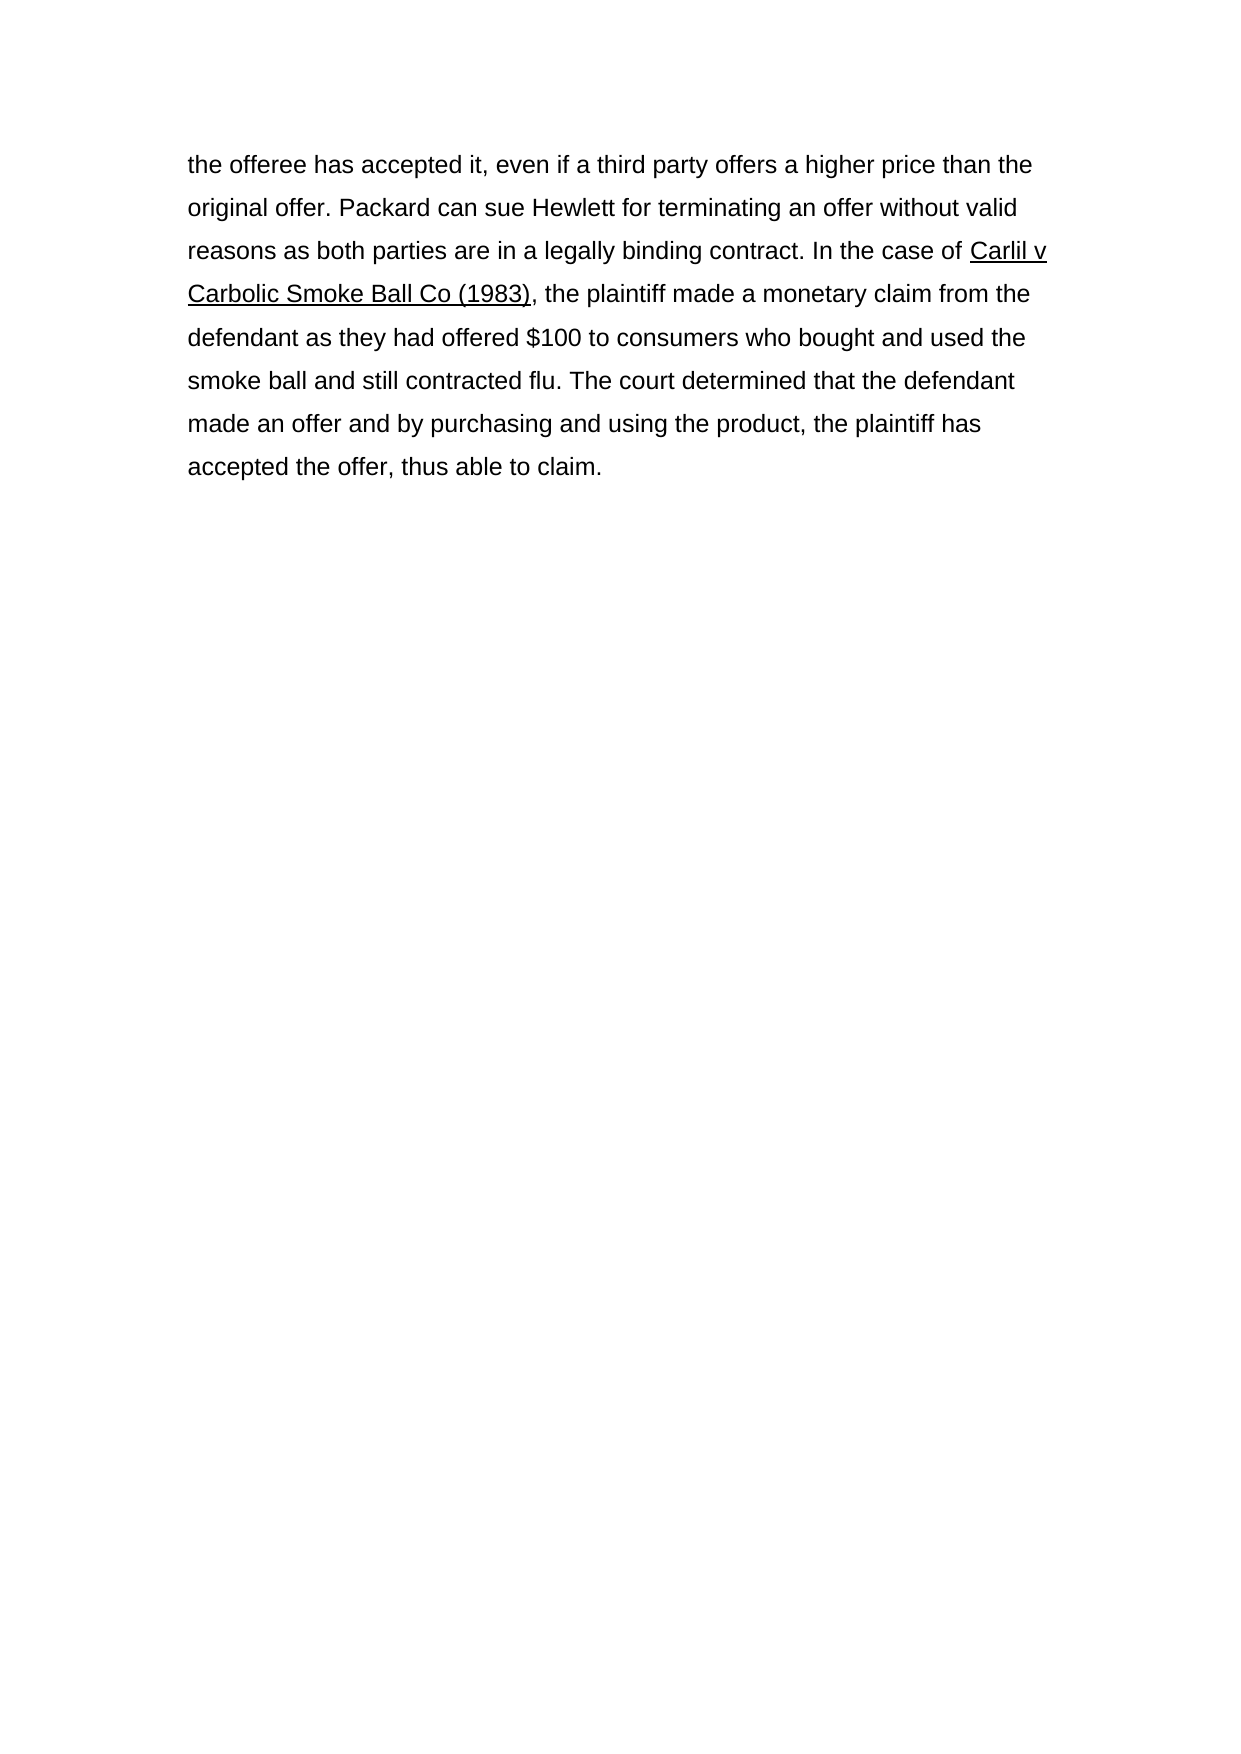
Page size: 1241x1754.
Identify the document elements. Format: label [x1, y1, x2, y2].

text [187, 150, 1053, 481]
